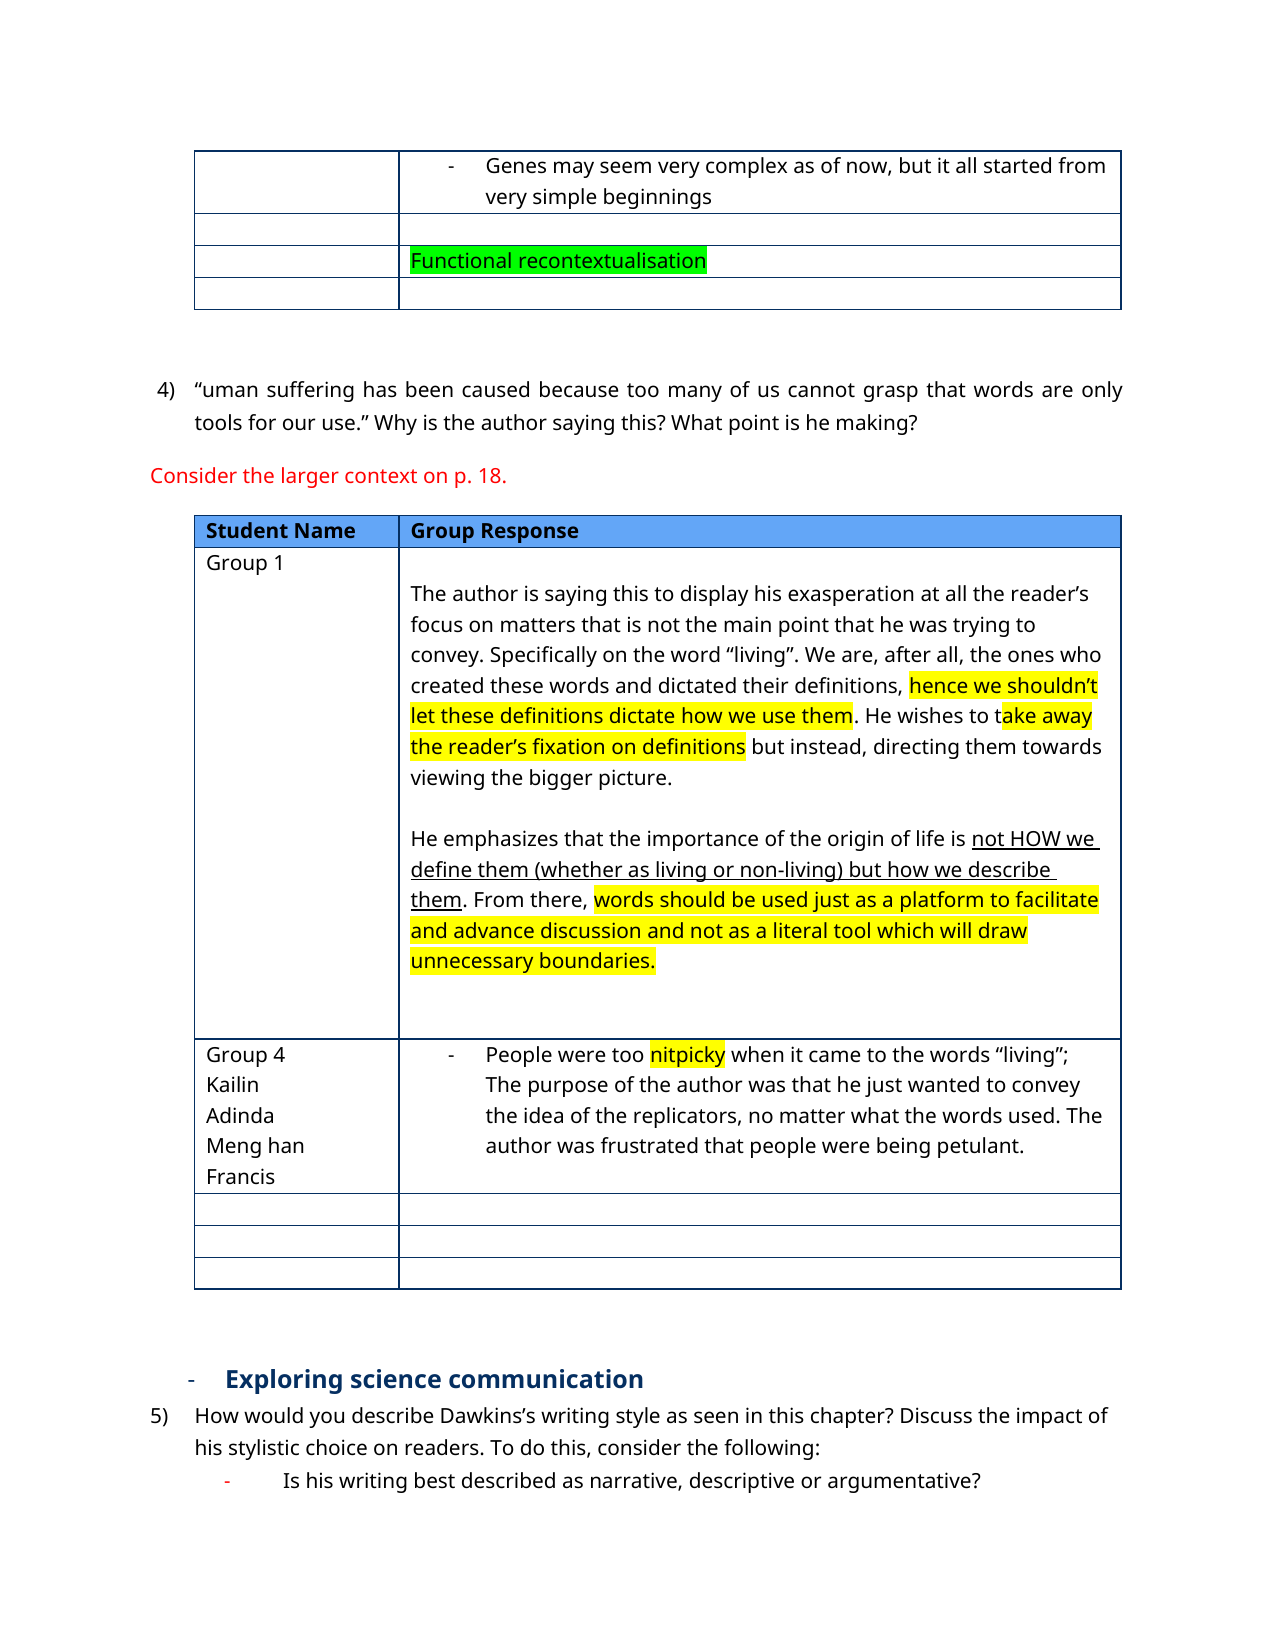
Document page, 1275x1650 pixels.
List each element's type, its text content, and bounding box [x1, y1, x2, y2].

table_cell [400, 1258, 1120, 1288]
list Is his writing best described as narrative, descriptive or argumentative? [224, 1466, 1125, 1494]
table_cell [195, 278, 398, 308]
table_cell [195, 152, 398, 213]
table_header Student Name [195, 516, 398, 547]
table_header Group Response [400, 516, 1120, 547]
table_cell Group 4 Kailin Adinda Meng han Francis [195, 1040, 398, 1193]
table_cell [400, 278, 1120, 308]
table_cell [400, 1194, 1120, 1224]
list “uman suffering has been caused because too many of us cannot grasp that words are only tools for our use.” Why is the author saying this? What point is he making? [157, 375, 1125, 436]
text Consider the larger context on p. 18. [150, 461, 1125, 490]
table_cell [195, 214, 398, 244]
table_cell [400, 214, 1120, 244]
table_cell [195, 1258, 398, 1288]
table_cell [195, 246, 398, 277]
table_cell People were too nitpicky when it came to the words “living”; The purpose of the author was that he just wanted to convey the idea of the replicators, no matter what the words used. The author was frustrated that people were being petulant. [400, 1040, 1120, 1193]
table_cell [195, 1194, 398, 1224]
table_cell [400, 152, 1120, 213]
list Exploring science communication [187, 1362, 1125, 1396]
table_cell Functional recontextualisation [400, 246, 1120, 277]
table_cell [400, 1226, 1120, 1256]
list How would you describe Dawkins’s writing style as seen in this chapter? Discuss the impact of his stylistic choice on readers. To do this, consider the following: [150, 1401, 1125, 1462]
table_cell [195, 1226, 398, 1256]
table_cell The author is saying this to display his exasperation at all the reader’s focus on matters that is not the main point that he was trying to convey. Specifically on the word “living”. We are, after all, the ones who created these words and dictated their definitions, hence we shouldn’t let these definitions dictate how we use them. He wishes to take away the reader’s fixation on definitions but instead, directing them towards viewing the bigger picture. He emphasizes that the importance of the origin of life is not HOW we define them (whether as living or non-living) but how we describe them. From there, words should be used just as a platform to facilitate and advance discussion and not as a literal tool which will draw unnecessary boundaries. [400, 548, 1120, 1038]
table_cell Group 1 [195, 548, 398, 1038]
